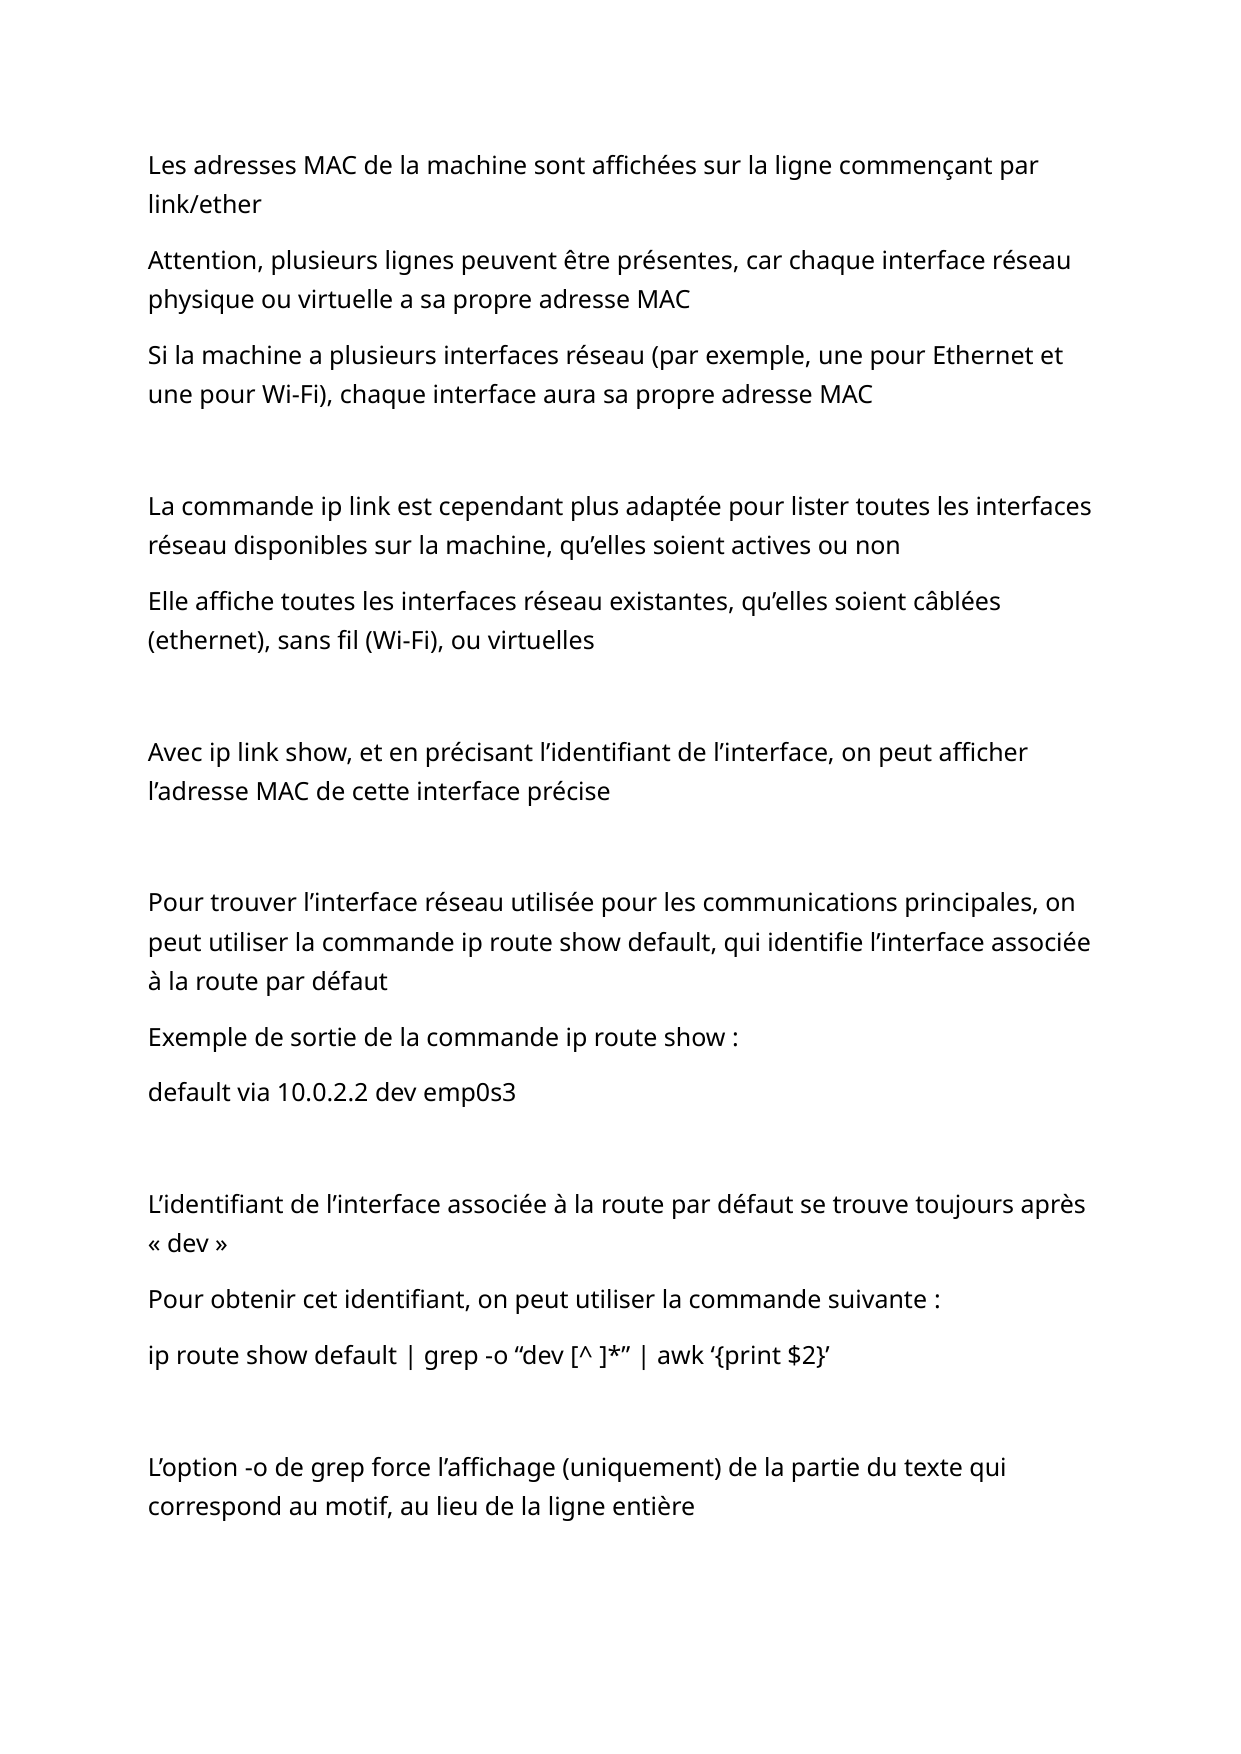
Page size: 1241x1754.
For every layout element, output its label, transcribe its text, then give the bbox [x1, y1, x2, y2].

text La commande ip link est cependant plus adaptée pour lister toutes les interfaces réseau disponibles sur la machine, qu’elles soient actives ou non [148, 488, 1093, 562]
text Avec ip link show, et en précisant l’identifiant de l’interface, on peut afficher l’adresse MAC de cette interface précise [148, 734, 1093, 807]
text Elle affiche toutes les interfaces réseau existantes, qu’elles soient câblées (ethernet), sans fil (Wi-Fi), ou virtuelles [148, 583, 1093, 657]
text L’identifiant de l’interface associée à la route par défaut se trouve toujours après « dev » [148, 1187, 1093, 1260]
text Exemple de sortie de la commande ip route show : [148, 1019, 1093, 1053]
text ip route show default | grep -o “dev [^ ]*” | awk ‘{print $2}’ [148, 1338, 1093, 1372]
text Attention, plusieurs lignes peuvent être présentes, car chaque interface réseau physique ou virtuelle a sa propre adresse MAC [148, 243, 1093, 316]
text default via 10.0.2.2 dev emp0s3 [148, 1075, 1093, 1109]
text L’option -o de grep force l’affichage (uniquement) de la partie du texte qui correspond au motif, au lieu de la ligne entière [148, 1449, 1093, 1522]
text Pour trouver l’interface réseau utilisée pour les communications principales, on peut utiliser la commande ip route show default, qui identifie l’interface associée à la route par défaut [148, 885, 1093, 997]
text Les adresses MAC de la machine sont affichées sur la ligne commençant par link/ether [148, 148, 1093, 221]
text Pour obtenir cet identifiant, on peut utiliser la commande suivante : [148, 1282, 1093, 1316]
text Si la machine a plusieurs interfaces réseau (par exemple, une pour Ethernet et une pour Wi-Fi), chaque interface aura sa propre adresse MAC [148, 338, 1093, 411]
